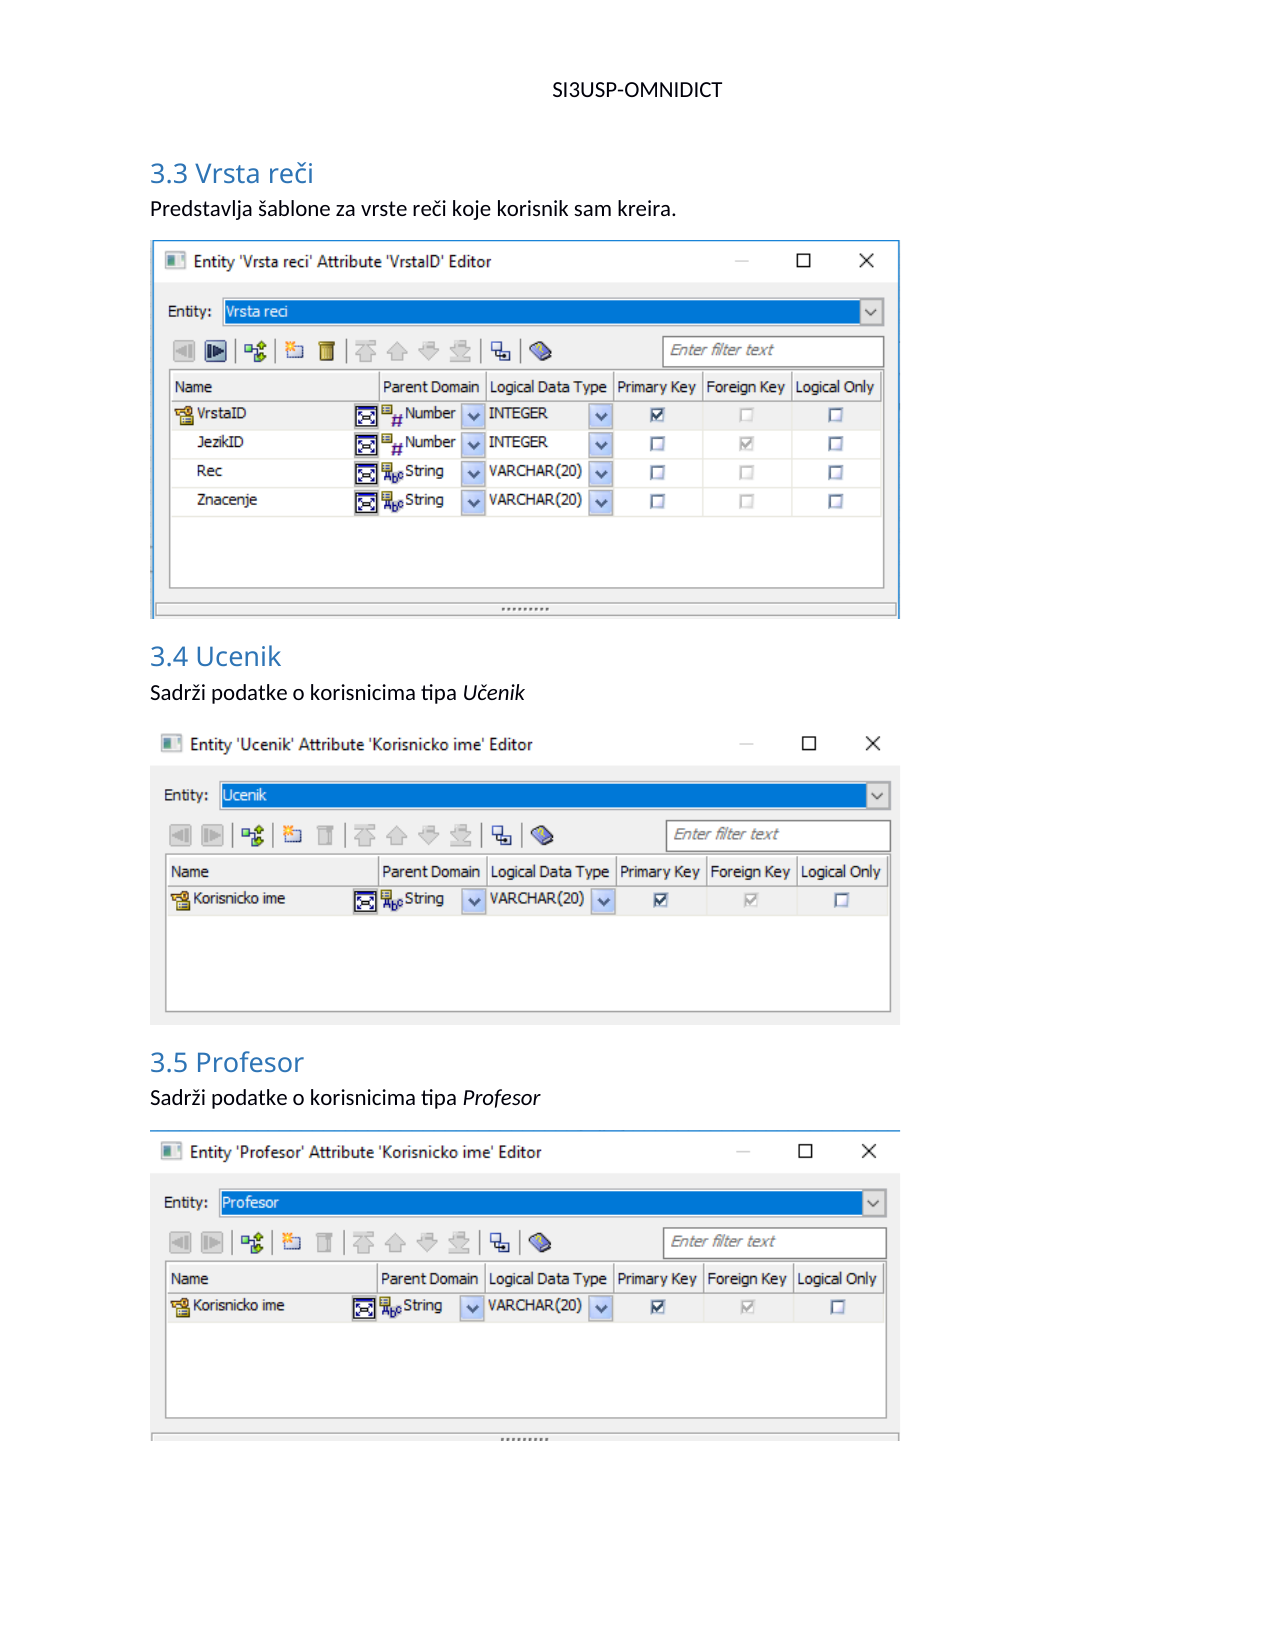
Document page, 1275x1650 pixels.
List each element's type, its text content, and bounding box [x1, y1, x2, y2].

text Sadrži podatke o korisnicima tipa Učenik [150, 678, 1125, 706]
picture [150, 240, 901, 619]
subtitle 3.4 Ucenik [150, 638, 1125, 675]
subtitle 3.3 Vrsta reči [150, 154, 1125, 191]
picture [150, 1130, 901, 1441]
picture [150, 724, 901, 1025]
subtitle 3.5 Profesor [150, 1043, 1125, 1080]
text Predstavlja šablone za vrste reči koje korisnik sam kreira. [150, 194, 1125, 222]
text Sadrži podatke o korisnicima tipa Profesor [150, 1083, 1125, 1111]
